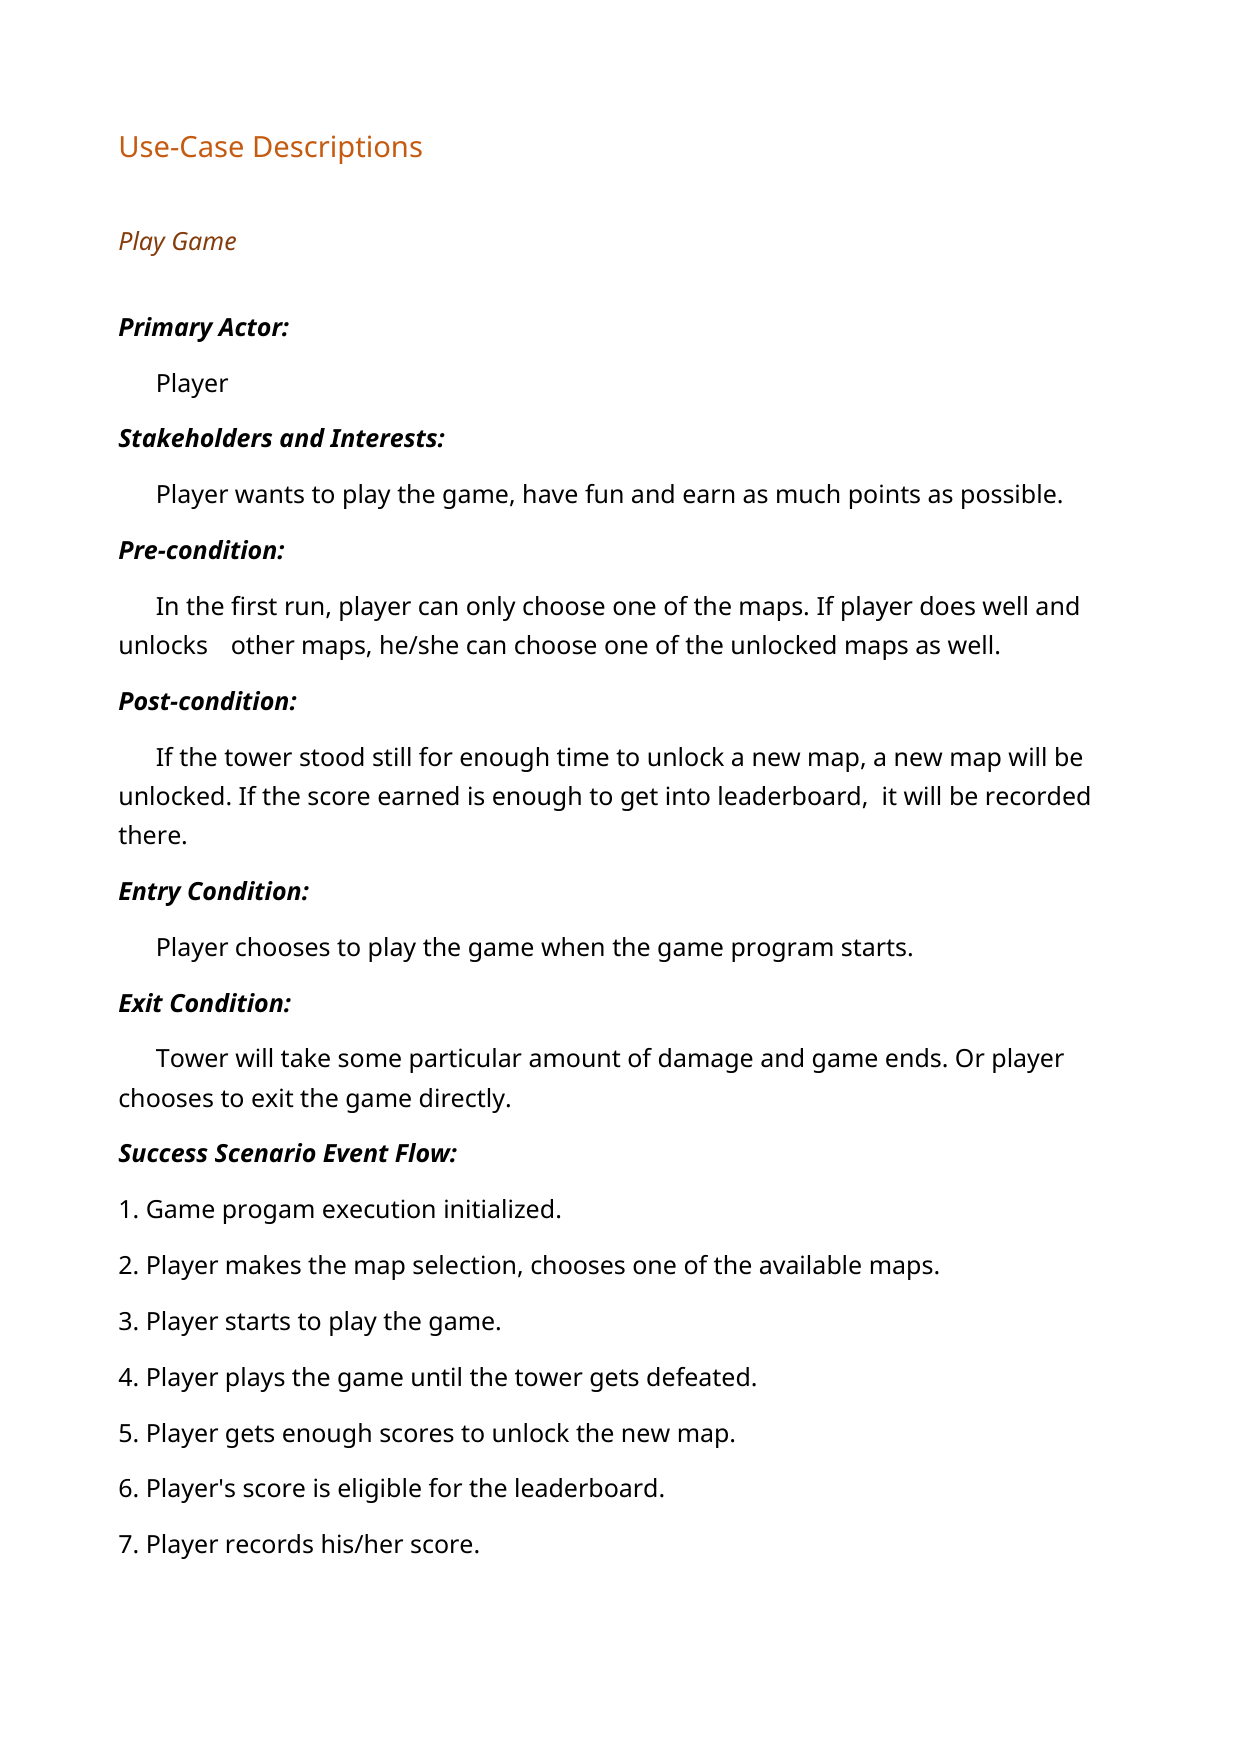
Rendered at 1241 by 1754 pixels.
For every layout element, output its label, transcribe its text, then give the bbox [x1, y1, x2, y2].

text Play Game [118, 224, 1122, 258]
text Entry Condition: [118, 874, 1122, 908]
text Player [118, 365, 1122, 399]
text 6. Player's score is eligible for the leaderboard. [118, 1471, 1122, 1505]
text Pre-condition: [118, 533, 1122, 567]
text Player chooses to play the game when the game program starts. [118, 929, 1122, 963]
text Stakeholders and Interests: [118, 421, 1122, 455]
text In the first run, player can only choose one of the maps. If player does well and unlocks other maps, he/she can choose one of the unlocked maps as well. [118, 589, 1122, 662]
text Exit Condition: [118, 985, 1122, 1019]
text Player wants to play the game, have fun and earn as much points as possible. [118, 477, 1122, 511]
text Tower will take some particular amount of damage and game ends. Or player chooses to exit the game directly. [118, 1041, 1122, 1114]
text 4. Player plays the game until the tower gets defeated. [118, 1359, 1122, 1393]
text 2. Player makes the map selection, chooses one of the available maps. [118, 1248, 1122, 1282]
text 7. Player records his/her score. [118, 1527, 1122, 1561]
text If the tower stood still for enough time to unlock a new map, a new map will be unlocked. If the score earned is enough to get into leaderboard, it will be recorded there. [118, 739, 1122, 852]
text 1. Game progam execution initialized. [118, 1192, 1122, 1226]
text Post-condition: [118, 684, 1122, 718]
text 3. Player starts to play the game. [118, 1304, 1122, 1338]
text Primary Actor: [118, 309, 1122, 343]
text Use-Case Descriptions [118, 126, 1122, 166]
text Success Scenario Event Flow: [118, 1136, 1122, 1170]
text 5. Player gets enough scores to unlock the new map. [118, 1415, 1122, 1449]
